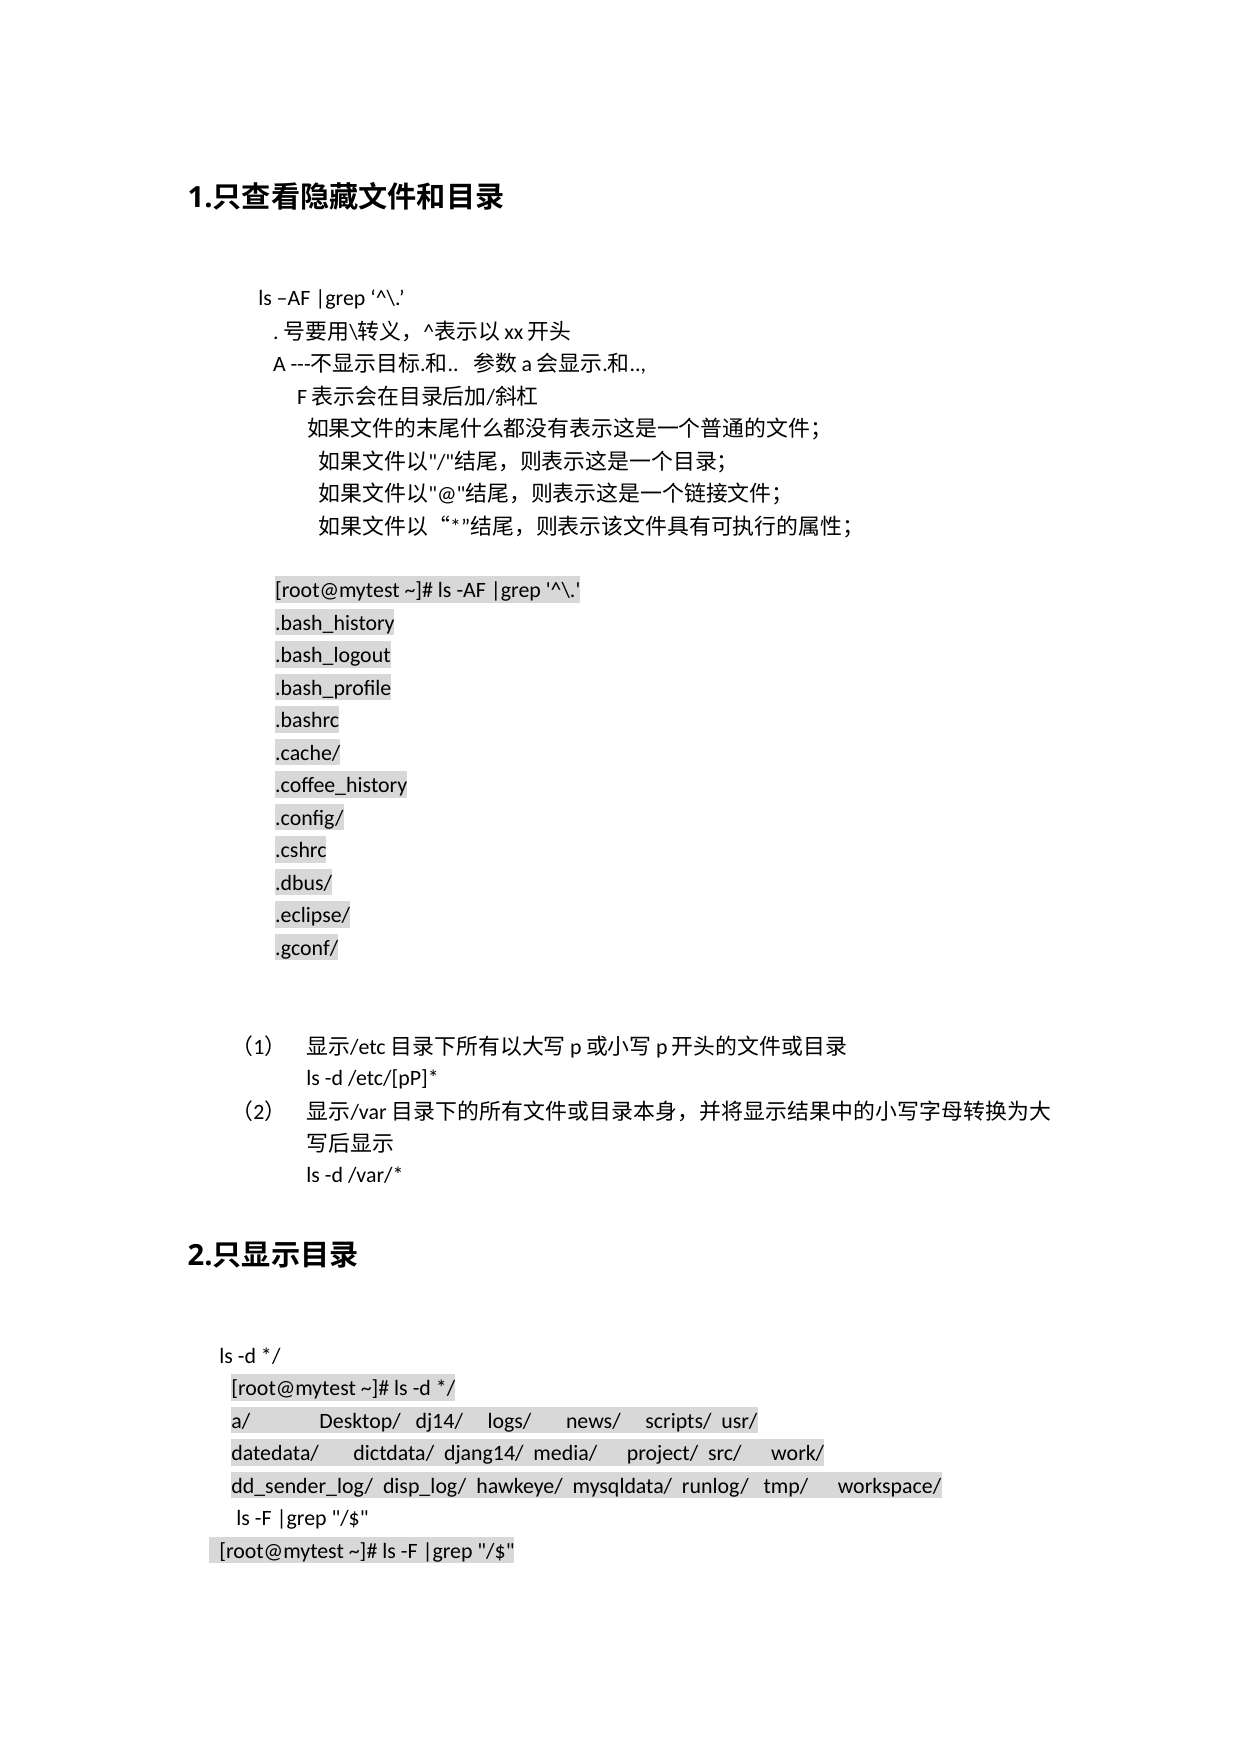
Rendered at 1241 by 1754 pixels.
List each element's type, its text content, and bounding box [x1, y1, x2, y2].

text .dbus/ [231, 866, 1053, 898]
text .eclipse/ [231, 898, 1053, 931]
text F表示会在目录后加/斜杠 [253, 378, 1053, 411]
text .coffee_history [231, 768, 1053, 801]
text .config/ [231, 801, 1053, 833]
text [root@mytest ~]# ls -AF |grep '^\.' [231, 573, 1053, 606]
text ls -d /var/* [306, 1158, 1053, 1191]
text 如果文件以“*”结尾，则表示该文件具有可执行的属性； [275, 508, 1053, 541]
text .cache/ [231, 736, 1053, 768]
text . 号要用\转义，^表示以xx开头 [253, 313, 1053, 346]
list 显示/etc 目录下所有以大写p或小写p开头的文件或目录 [231, 1028, 1053, 1061]
text ls -d */ [209, 1339, 1053, 1371]
subtitle 2.只显示目录 [187, 1220, 598, 1285]
text A ---不显示目标.和.. 参数a会显示.和.., [253, 346, 1053, 378]
text ls –AF |grep ‘^\.’ [253, 281, 1053, 313]
text [root@mytest ~]# ls -F |grep "/$" [209, 1534, 1053, 1566]
text dd_sender_log/ disp_log/ hawkeye/ mysqldata/ runlog/ tmp/ workspace/ [231, 1469, 1053, 1501]
text .bash_history [231, 606, 1053, 638]
text .gconf/ [231, 931, 1053, 963]
text [root@mytest ~]# ls -d */ [231, 1371, 1053, 1404]
text ls -F |grep "/$" [231, 1501, 1053, 1534]
text .bashrc [231, 703, 1053, 736]
subtitle 1.只查看隐藏文件和目录 [187, 162, 1053, 227]
text ls -d /etc/[pP]* [306, 1061, 1053, 1093]
text 如果文件以"/"结尾，则表示这是一个目录； [275, 443, 1053, 476]
text a/ Desktop/ dj14/ logs/ news/ scripts/ usr/ [231, 1404, 1053, 1436]
text .cshrc [231, 833, 1053, 866]
list 显示/var 目录下的所有文件或目录本身，并将显示结果中的小写字母转换为大写后显示 [231, 1093, 1053, 1158]
text 如果文件以"@"结尾，则表示这是一个链接文件； [275, 476, 1053, 508]
text .bash_logout [231, 638, 1053, 671]
text 如果文件的末尾什么都没有表示这是一个普通的文件； [253, 411, 1053, 443]
text .bash_profile [231, 671, 1053, 703]
text datedata/ dictdata/ djang14/ media/ project/ src/ work/ [231, 1436, 1053, 1469]
